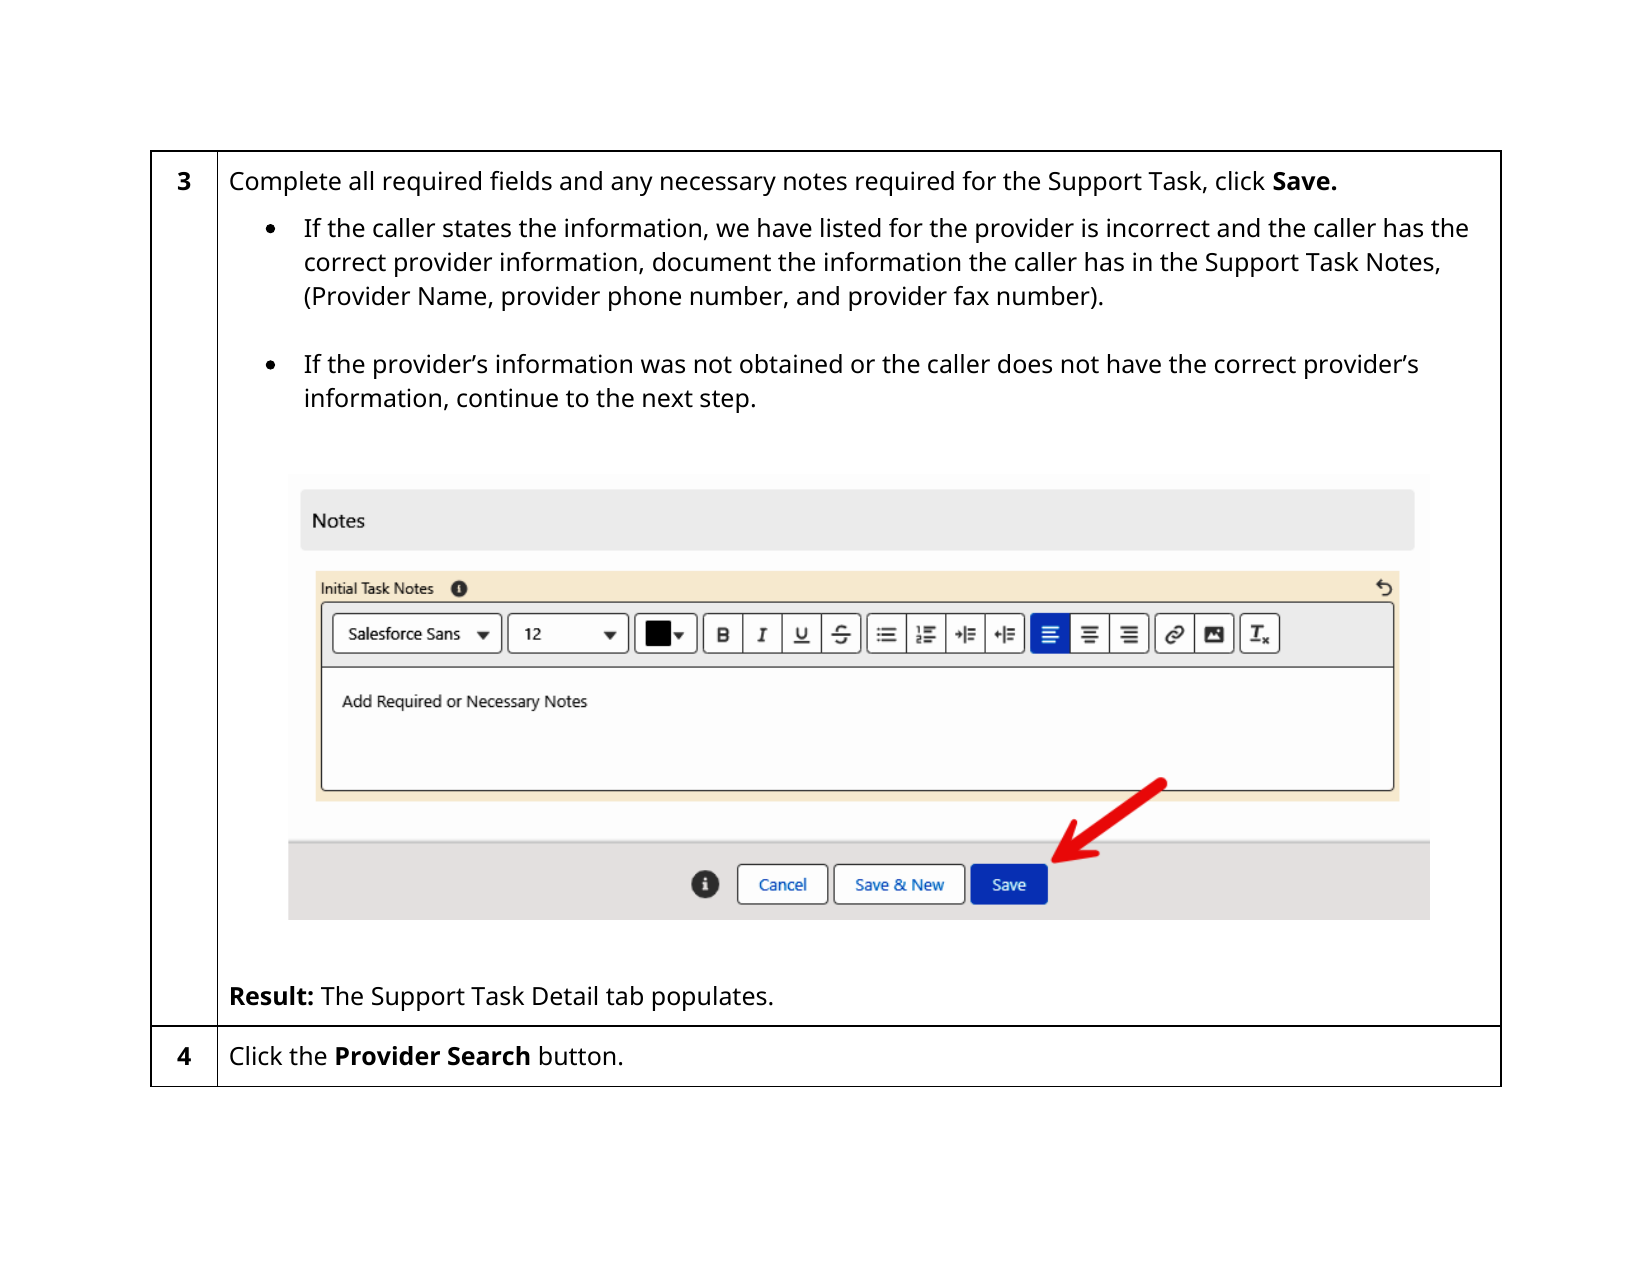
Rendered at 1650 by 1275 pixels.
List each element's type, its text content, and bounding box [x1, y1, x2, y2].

table_cell 3 [152, 152, 217, 1025]
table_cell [218, 1027, 1500, 1086]
table_cell 4 [152, 1027, 217, 1086]
picture [288, 474, 1430, 920]
table_cell Complete all required fields and any necessary notes required for the Support Task, click Save. If the caller states the information, we have listed for the provider is incorrect and the caller has the correct provider information, document the information the caller has in the Support Task Notes, (Provider Name, provider phone number, and provider fax number). If the provider’s information was not obtained or the caller does not have the correct provider’s information, continue to the next step. Result: The Support Task Detail tab populates. [218, 152, 1500, 1025]
